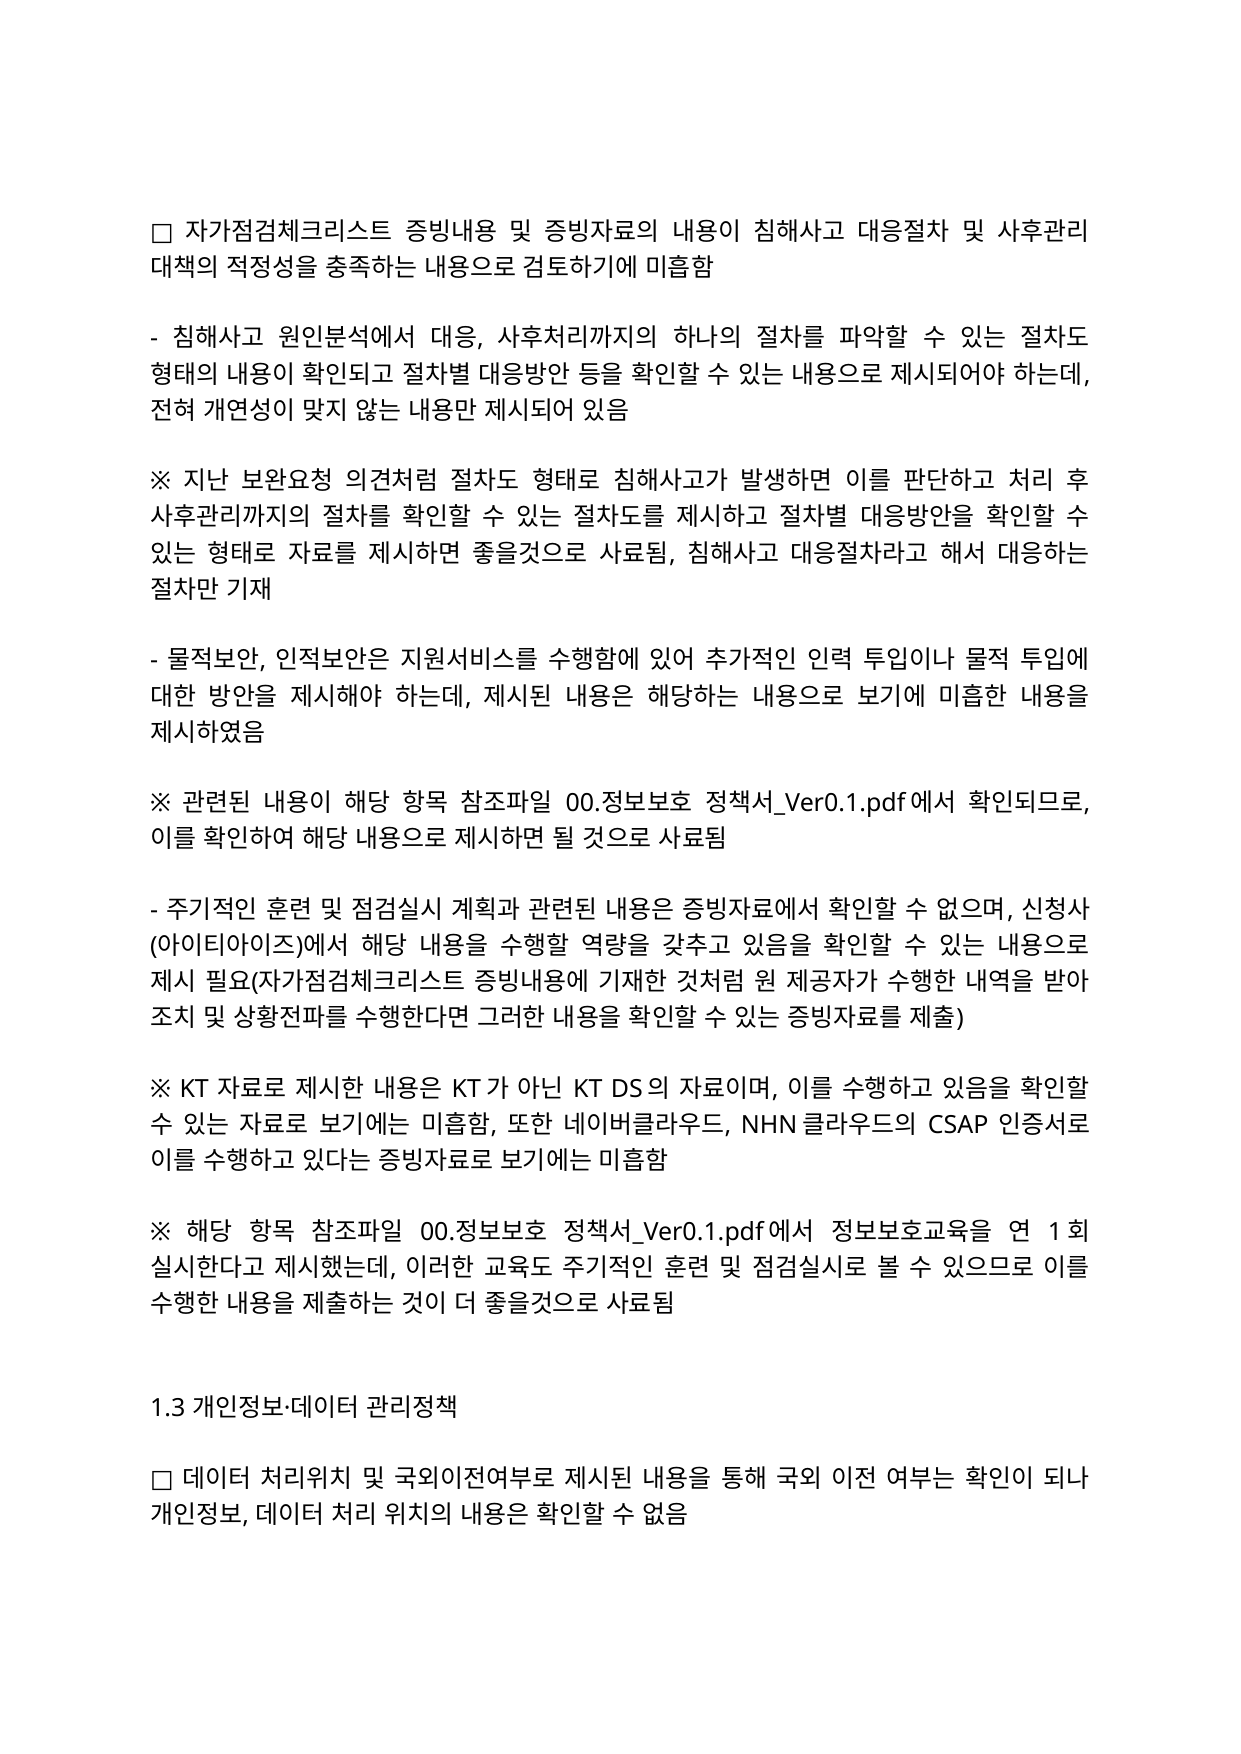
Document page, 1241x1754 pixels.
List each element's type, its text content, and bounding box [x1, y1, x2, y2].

text ※ 지난 보완요청 의견처럼 절차도 형태로 침해사고가 발생하면 이를 판단하고 처리 후 사후관리까지의 절차를 확인할 수 있는 절차도를 제시하고 절차별 대응방안을 확인할 수 있는 형태로 자료를 제시하면 좋을것으로 사료됨, 침해사고 대응절차라고 해서 대응하는 절차만 기재 [150, 461, 1090, 606]
text - 주기적인 훈련 및 점검실시 계획과 관련된 내용은 증빙자료에서 확인할 수 없으며, 신청사(아이티아이즈)에서 해당 내용을 수행할 역량을 갖추고 있음을 확인할 수 있는 내용으로 제시 필요(자가점검체크리스트 증빙내용에 기재한 것처럼 원 제공자가 수행한 내역을 받아 조치 및 상황전파를 수행한다면 그러한 내용을 확인할 수 있는 증빙자료를 제출) [150, 889, 1090, 1034]
text 1.3 개인정보·데이터 관리정책 [150, 1388, 1090, 1424]
text □ 데이터 처리위치 및 국외이전여부로 제시된 내용을 통해 국외 이전 여부는 확인이 되나 개인정보, 데이터 처리 위치의 내용은 확인할 수 없음 [150, 1458, 1090, 1531]
text □ 자가점검체크리스트 증빙내용 및 증빙자료의 내용이 침해사고 대응절차 및 사후관리 대책의 적정성을 충족하는 내용으로 검토하기에 미흡함 [150, 211, 1090, 284]
text ※ 해당 항목 참조파일 00.정보보호 정책서_Ver0.1.pdf에서 정보보호교육을 연 1회 실시한다고 제시했는데, 이러한 교육도 주기적인 훈련 및 점검실시로 볼 수 있으므로 이를 수행한 내용을 제출하는 것이 더 좋을것으로 사료됨 [150, 1211, 1090, 1320]
text ※ KT 자료로 제시한 내용은 KT가 아닌 KT DS의 자료이며, 이를 수행하고 있음을 확인할 수 있는 자료로 보기에는 미흡함, 또한 네이버클라우드, NHN클라우드의 CSAP 인증서로 이를 수행하고 있다는 증빙자료로 보기에는 미흡함 [150, 1068, 1090, 1177]
text - 물적보안, 인적보안은 지원서비스를 수행함에 있어 추가적인 인력 투입이나 물적 투입에 대한 방안을 제시해야 하는데, 제시된 내용은 해당하는 내용으로 보기에 미흡한 내용을 제시하였음 [150, 640, 1090, 748]
text ※ 관련된 내용이 해당 항목 참조파일 00.정보보호 정책서_Ver0.1.pdf에서 확인되므로, 이를 확인하여 해당 내용으로 제시하면 될 것으로 사료됨 [150, 782, 1090, 855]
text - 침해사고 원인분석에서 대응, 사후처리까지의 하나의 절차를 파악할 수 있는 절차도 형태의 내용이 확인되고 절차별 대응방안 등을 확인할 수 있는 내용으로 제시되어야 하는데, 전혀 개연성이 맞지 않는 내용만 제시되어 있음 [150, 318, 1090, 427]
